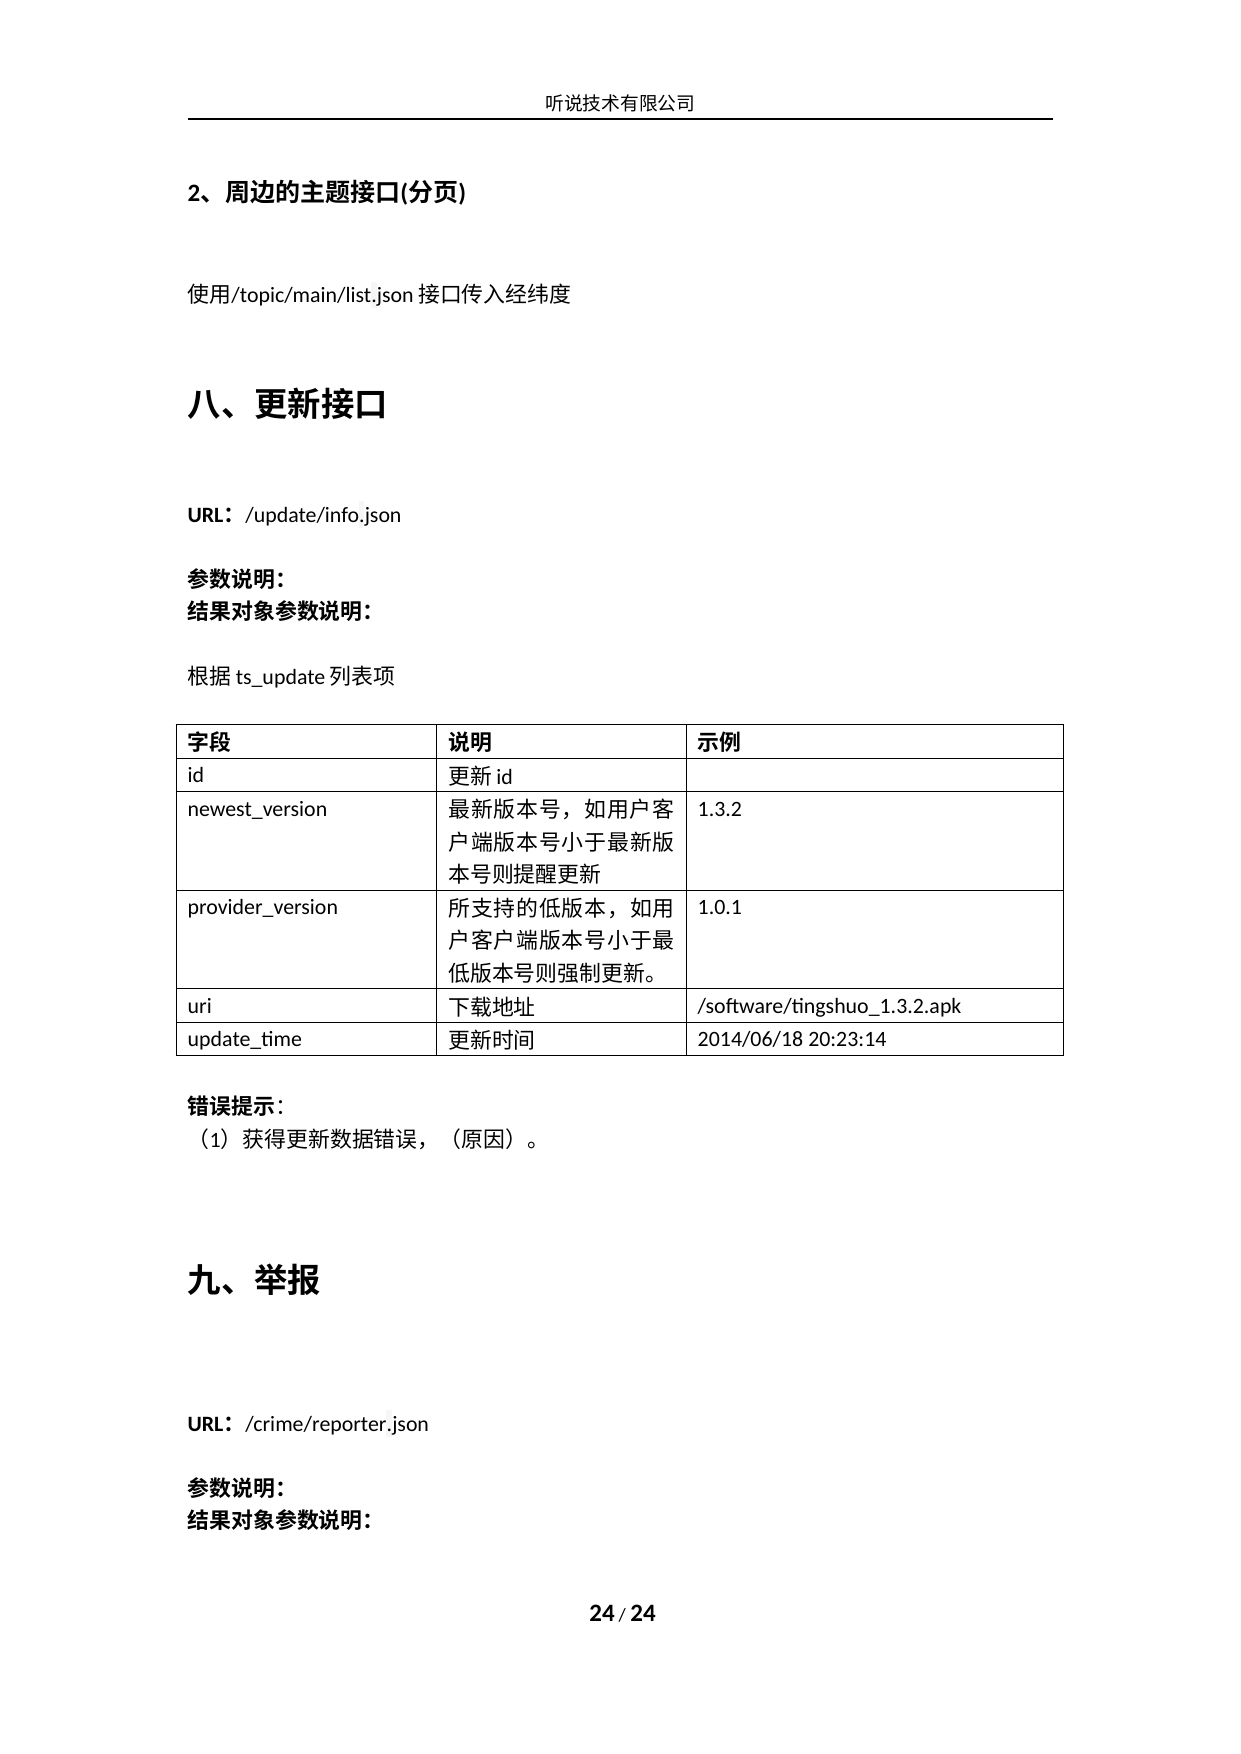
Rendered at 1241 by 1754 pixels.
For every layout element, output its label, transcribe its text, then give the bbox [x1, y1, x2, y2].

table_cell newest_version [177, 792, 436, 889]
text URL：/update/info.json [187, 496, 1053, 529]
text 参数说明： [187, 1470, 1053, 1503]
subtitle 八、更新接口 [187, 369, 1053, 434]
table_cell id [177, 759, 436, 791]
table_cell 最新版本号，如用户客户端版本号小于最新版本号则提醒更新 [437, 792, 686, 889]
subtitle 2、周边的主题接口(分页) [187, 158, 1053, 223]
table_cell update_time [177, 1023, 436, 1055]
table_cell 下载地址 [437, 989, 686, 1022]
text 结果对象参数说明： [187, 594, 1053, 626]
text 根据ts_update列表项 [187, 659, 1053, 691]
table_cell 所支持的低版本，如用户客户端版本号小于最低版本号则强制更新。 [437, 891, 686, 988]
table_cell 2014/06/18 20:23:14 [687, 1023, 1063, 1055]
text 参数说明： [187, 561, 1053, 594]
subtitle 九、举报 [187, 1246, 1053, 1311]
table_cell /software/tingshuo_1.3.2.apk [687, 989, 1063, 1022]
text 错误提示： [187, 1089, 1053, 1121]
table_cell provider_version [177, 891, 436, 988]
text （1）获得更新数据错误，（原因）。 [187, 1121, 1053, 1154]
table_cell 更新时间 [437, 1023, 686, 1055]
text URL：/crime/reporter.json [187, 1405, 1053, 1438]
table_header 示例 [687, 725, 1063, 757]
table_cell 1.0.1 [687, 891, 1063, 988]
table_cell 1.3.2 [687, 792, 1063, 889]
table_cell 更新id [437, 759, 686, 791]
table_cell uri [177, 989, 436, 1022]
table_header 字段 [177, 725, 436, 757]
table_cell [687, 759, 1063, 791]
table_header 说明 [437, 725, 686, 757]
text 结果对象参数说明： [187, 1503, 1053, 1535]
text 使用/topic/main/list.json接口传入经纬度 [187, 277, 1053, 309]
